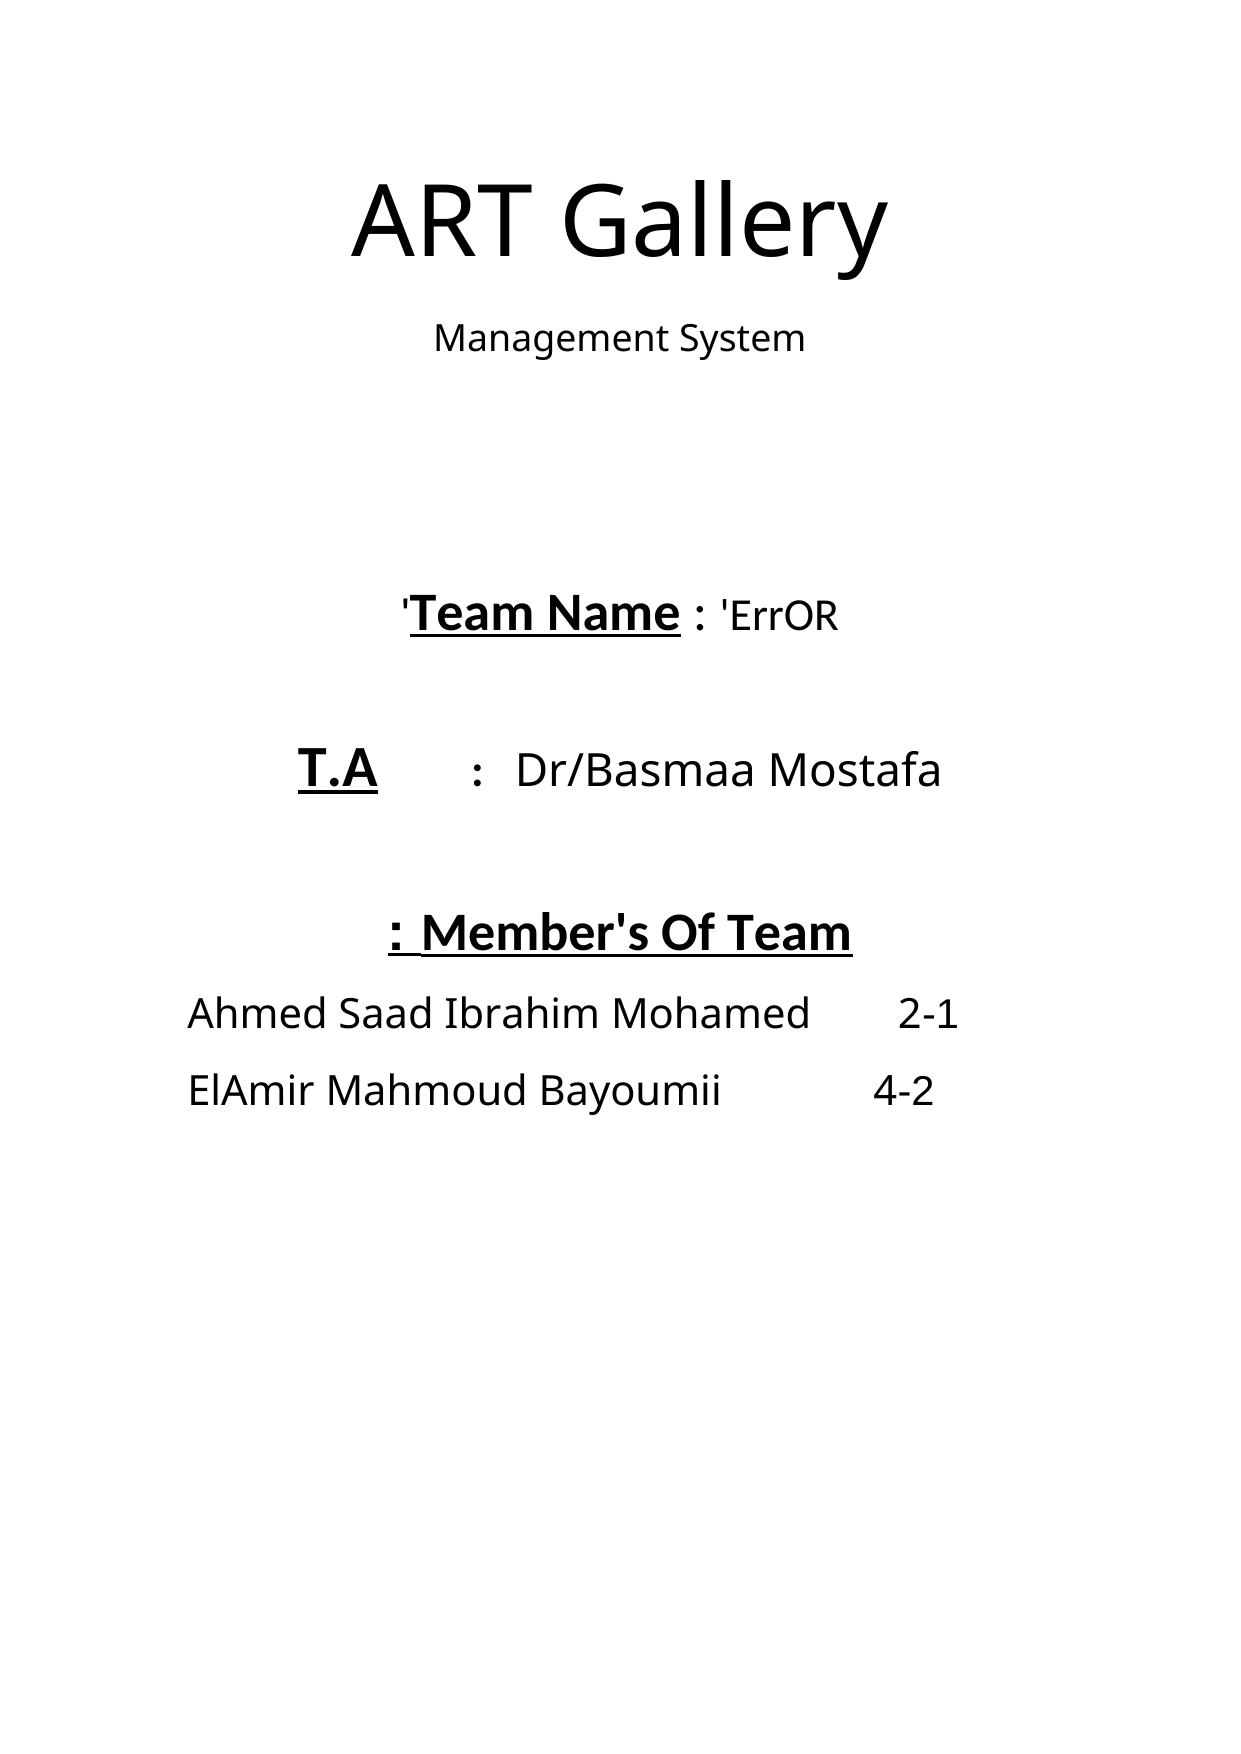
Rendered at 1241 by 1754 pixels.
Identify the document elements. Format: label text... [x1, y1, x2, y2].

text 1-Ahmed Saad Ibrahim Mohamed 2 [187, 984, 1053, 1041]
text Team Name : 'ErrOR' [187, 577, 1053, 643]
text ART Gallery [187, 150, 1053, 286]
text T.A : Dr/Basmaa Mostafa [187, 729, 1053, 801]
text 2-ElAmir Mahmoud Bayoumii 4 [187, 1061, 1053, 1118]
text Member's Of Team : [187, 897, 1053, 964]
text Management System [187, 311, 1053, 362]
